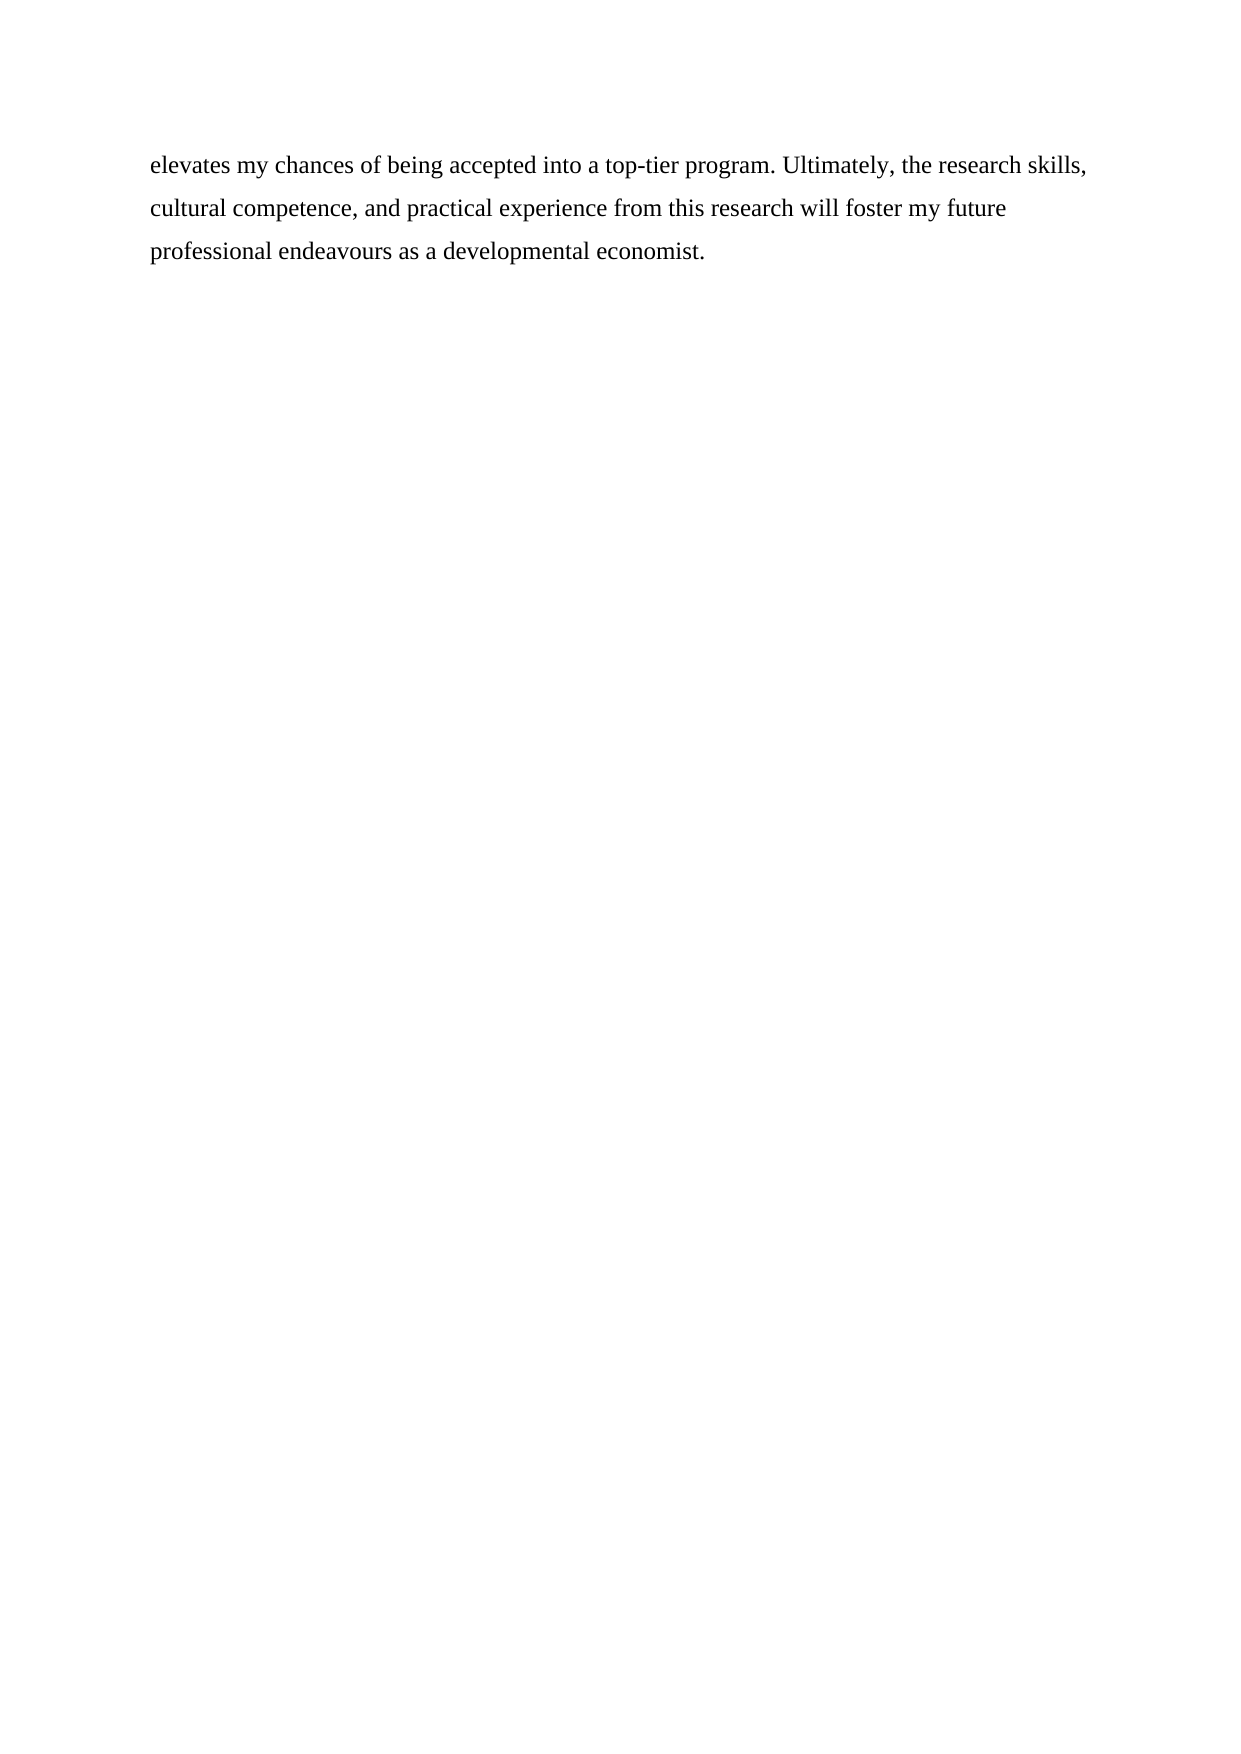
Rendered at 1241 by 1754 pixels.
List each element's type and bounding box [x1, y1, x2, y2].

text [150, 150, 1090, 265]
